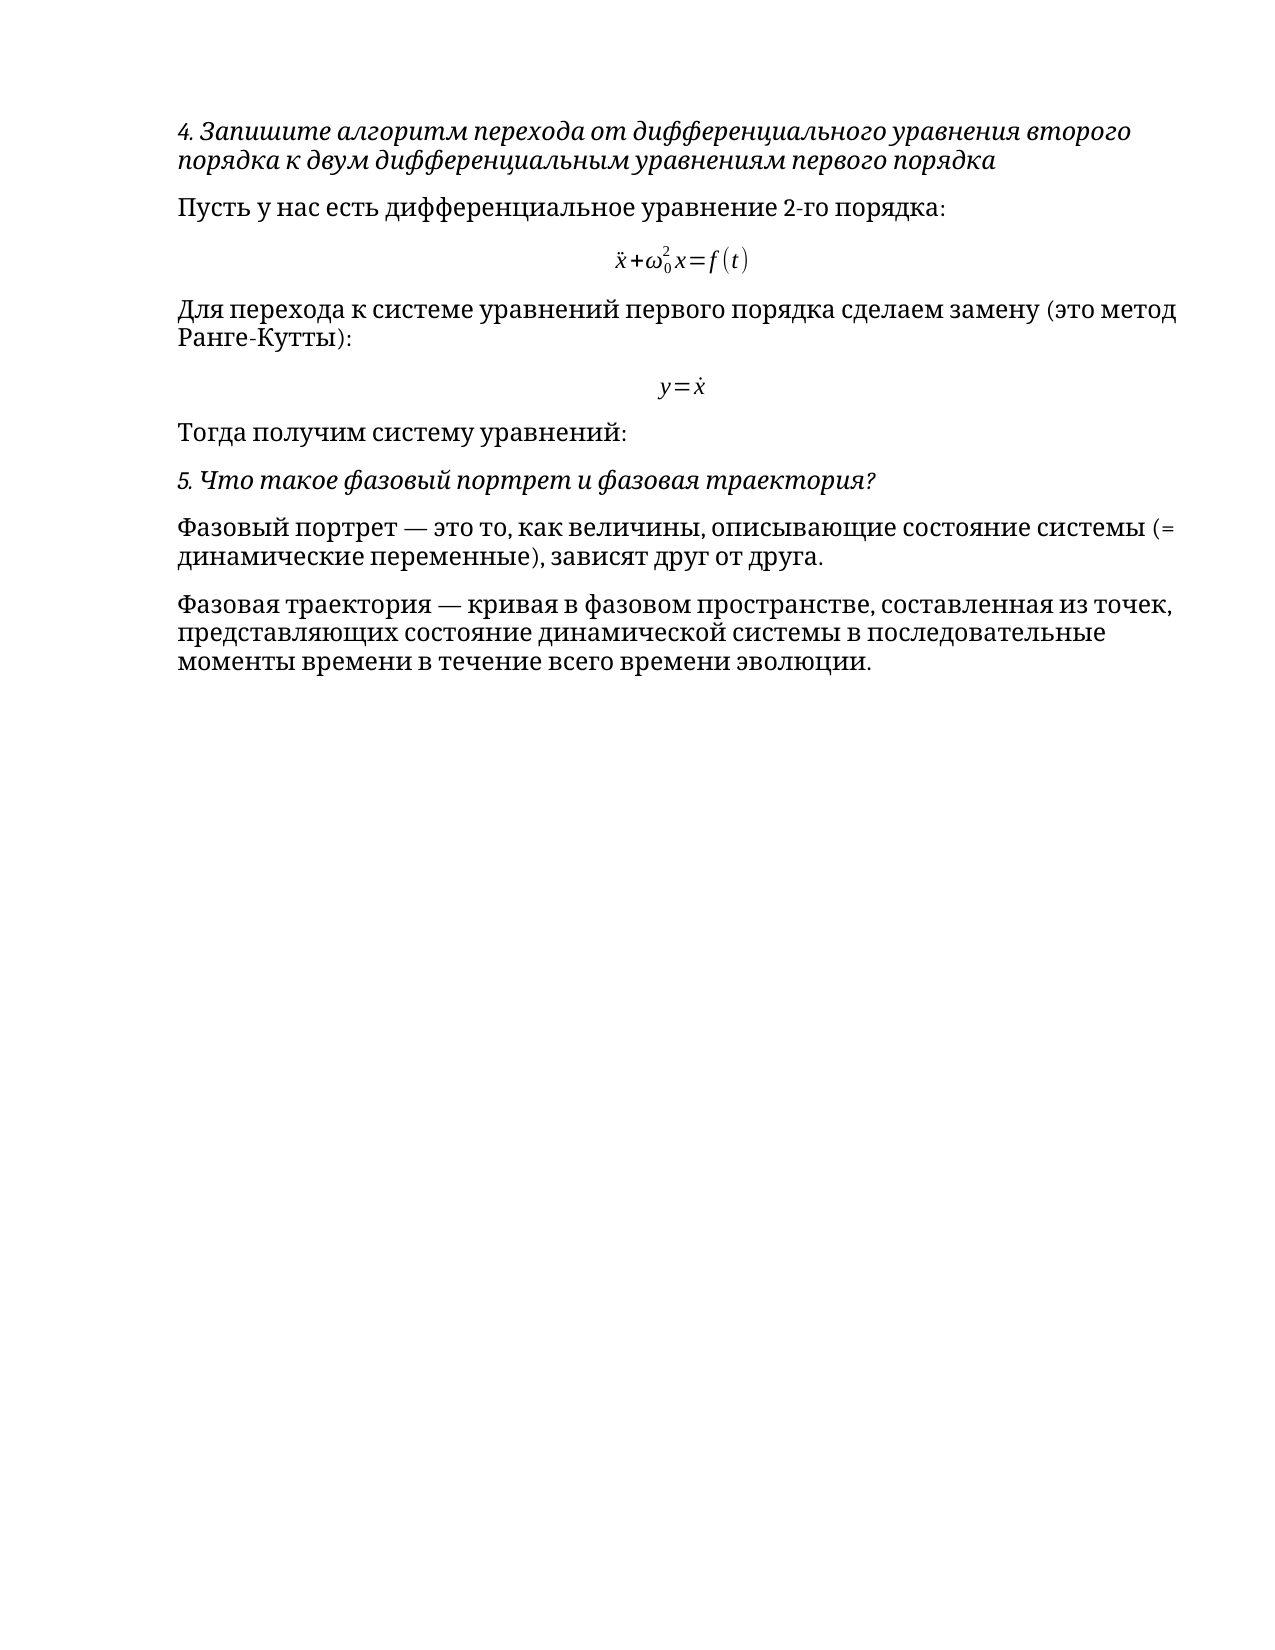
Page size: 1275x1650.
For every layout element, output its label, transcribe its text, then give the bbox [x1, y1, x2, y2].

text Для перехода к системе уравнений первого порядка сделаем замену (это метод Ранге-Кутты): [177, 296, 1186, 353]
text Фазовый портрет — это то, как величины, описывающие состояние системы (= динамические переменные), зависят друг от друга. [177, 514, 1186, 572]
text Пусть у нас есть дифференциальное уравнение 2-го порядка: [177, 194, 1186, 223]
text 5. Что такое фазовый портрет и фазовая траектория? [177, 467, 1186, 496]
text 4. Запишите алгоритм перехода от дифференциального уравнения второго порядка к двум дифференциальным уравнениям первого порядка [177, 118, 1186, 176]
text Тогда получим систему уравнений: [177, 419, 1186, 448]
text Фазовая траектория — кривая в фазовом пространстве, составленная из точек, представляющих состояние динамической системы в последовательные моменты времени в течение всего времени эволюции. [177, 591, 1186, 677]
